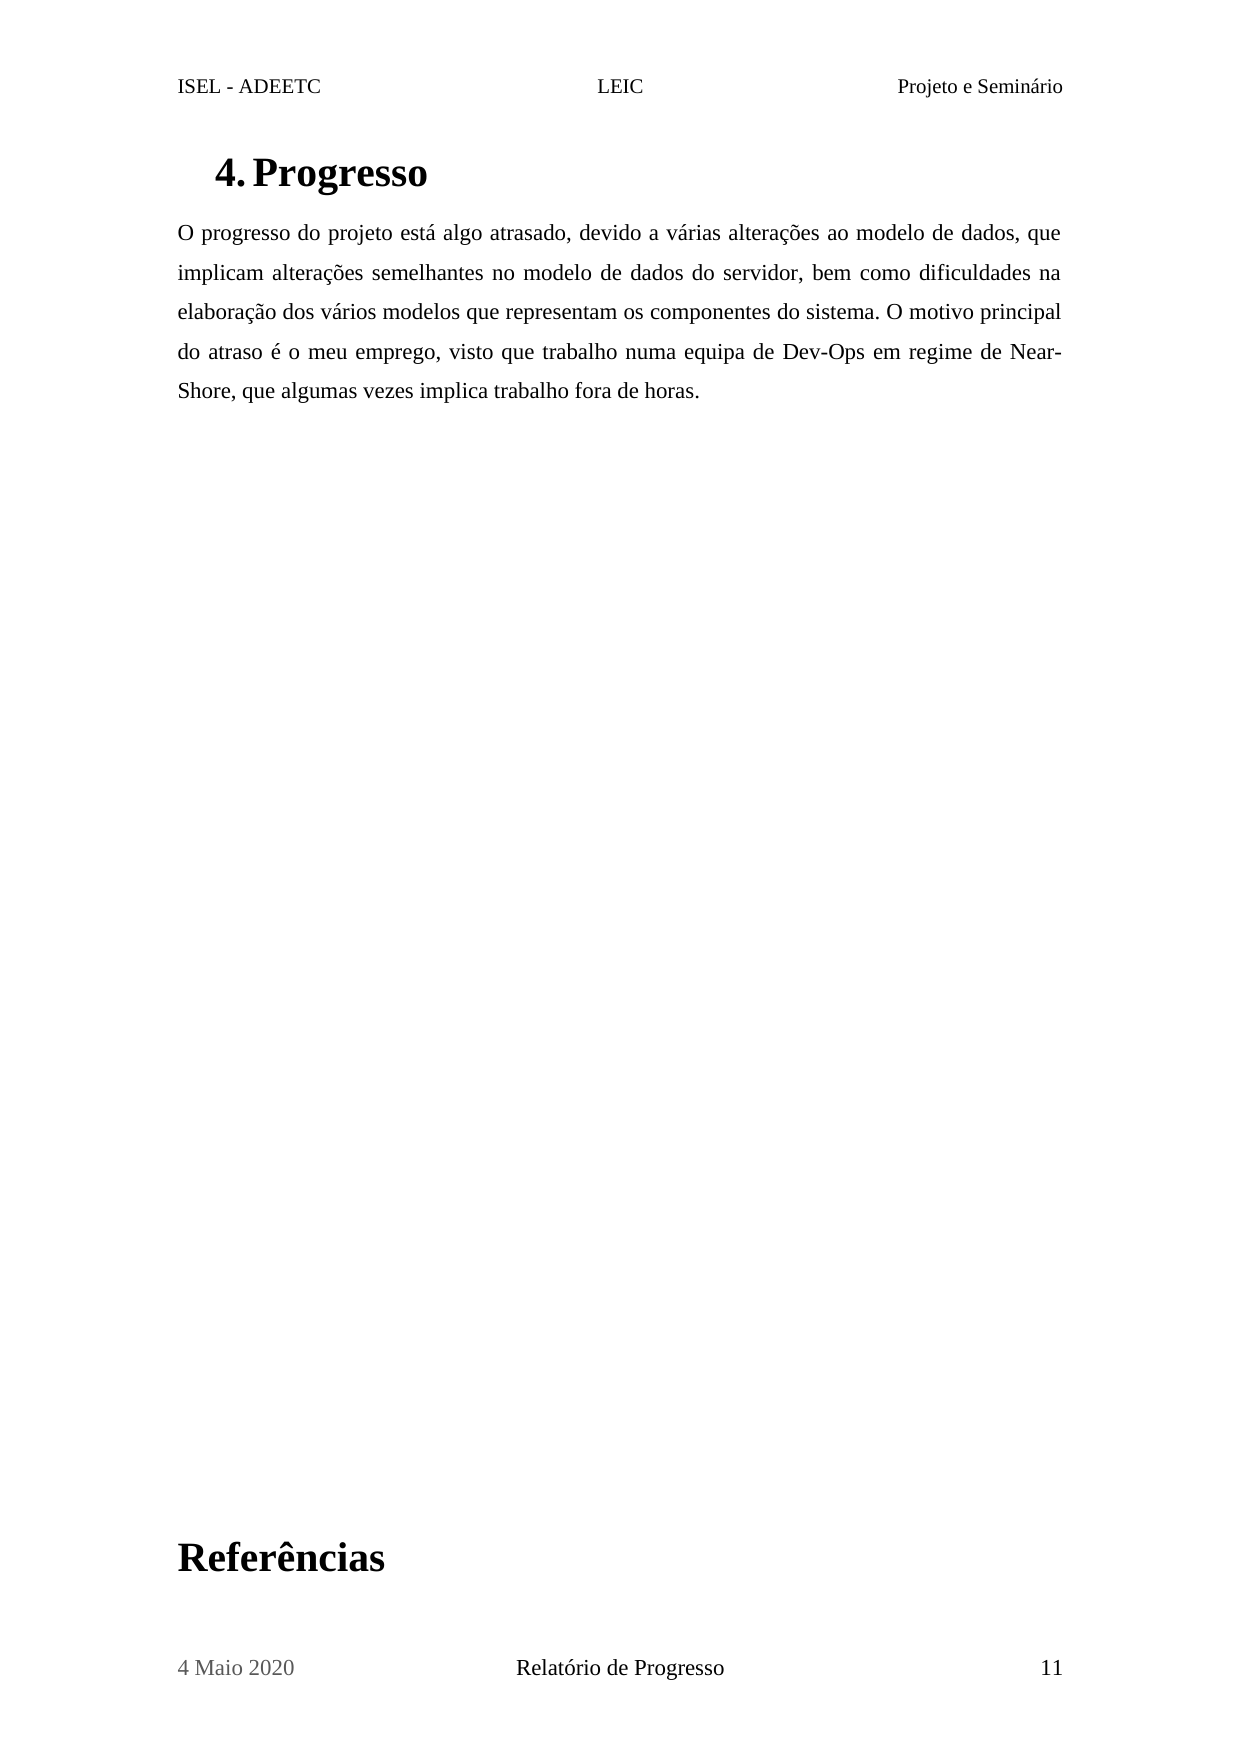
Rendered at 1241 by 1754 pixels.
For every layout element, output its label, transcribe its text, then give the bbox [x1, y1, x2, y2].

text O progresso do projeto está algo atrasado, devido a várias alterações ao modelo de dados, que implicam alterações semelhantes no modelo de dados do servidor, bem como dificuldades na elaboração dos vários modelos que representam os componentes do sistema. O motivo principal do atraso é o meu emprego, visto que trabalho numa equipa de Dev-Ops em regime de Near-Shore, que algumas vezes implica trabalho fora de horas. [177, 219, 1063, 404]
subtitle Progresso [215, 148, 1063, 196]
